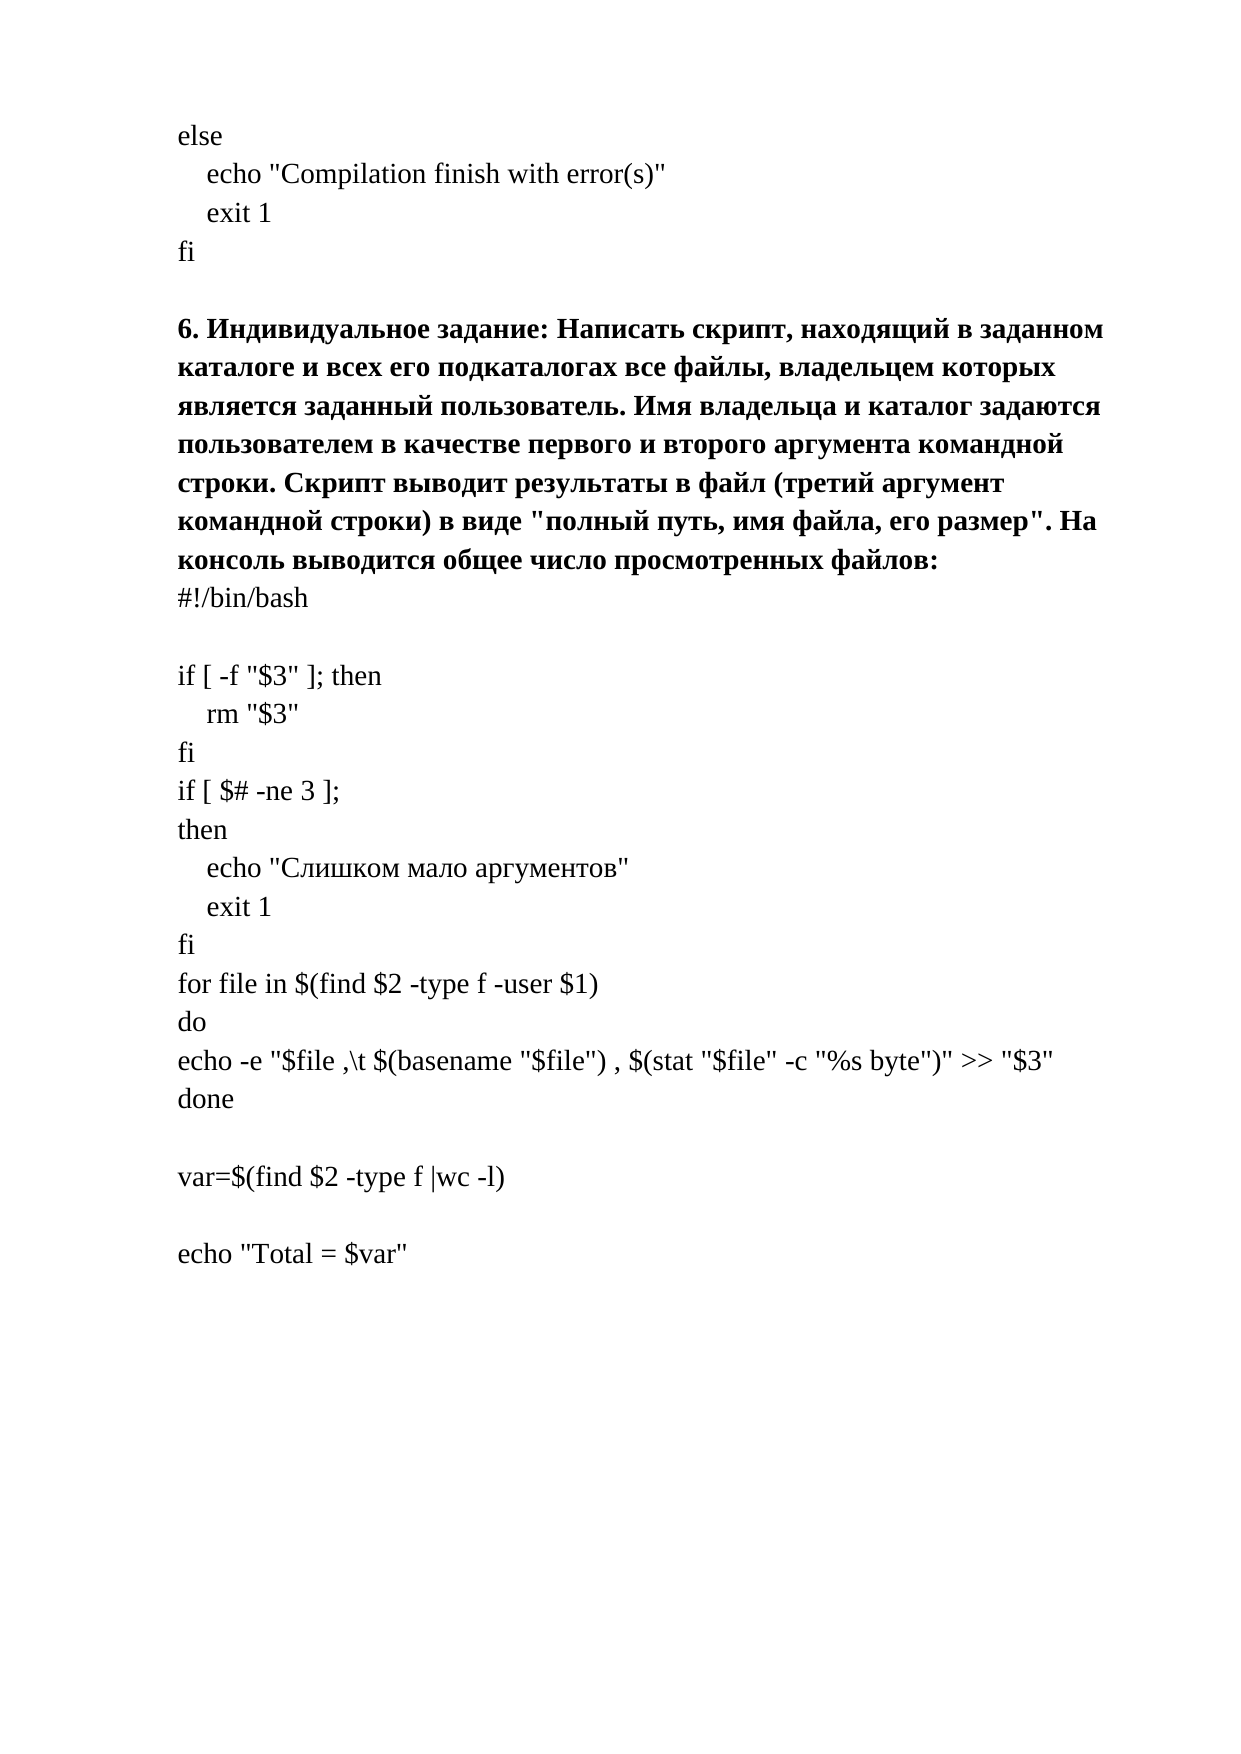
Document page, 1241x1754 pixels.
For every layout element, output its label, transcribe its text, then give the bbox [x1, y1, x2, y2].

text echo "Слишком мало аргументов" [177, 850, 1152, 884]
text if [ -f "$3" ]; then [177, 658, 1152, 691]
text exit 1 [177, 195, 1152, 229]
text done [177, 1082, 1152, 1115]
text exit 1 [177, 889, 1152, 922]
text 6. Индивидуальное задание: Написать скрипт, находящий в заданном каталоге и всех его подкаталогах все файлы, владельцем которых является заданный пользователь. Имя владельца и каталог задаются пользователем в качестве первого и второго аргумента командной строки. Скрипт выводит результаты в файл (третий аргумент командной строки) в виде "полный путь, имя файла, его размер". На консоль выводится общее число просмотренных файлов: [177, 311, 1152, 576]
text if [ $# -ne 3 ]; [177, 773, 1152, 807]
text for file in $(find $2 -type f -user $1) [177, 966, 1152, 999]
text else [177, 118, 1152, 152]
text fi [177, 234, 1152, 267]
text fi [177, 927, 1152, 961]
text echo -e "$file ,\t $(basename "$file") , $(stat "$file" -c "%s byte")" >> "$3" [177, 1043, 1152, 1077]
text then [177, 812, 1152, 845]
text fi [177, 735, 1152, 768]
text echo "Compilation finish with error(s)" [177, 157, 1152, 190]
text do [177, 1004, 1152, 1038]
text var=$(find $2 -type f |wc -l) [177, 1159, 1152, 1192]
text echo "Total = $var" [177, 1236, 1152, 1269]
text #!/bin/bash [177, 581, 1152, 614]
text rm "$3" [177, 696, 1152, 730]
